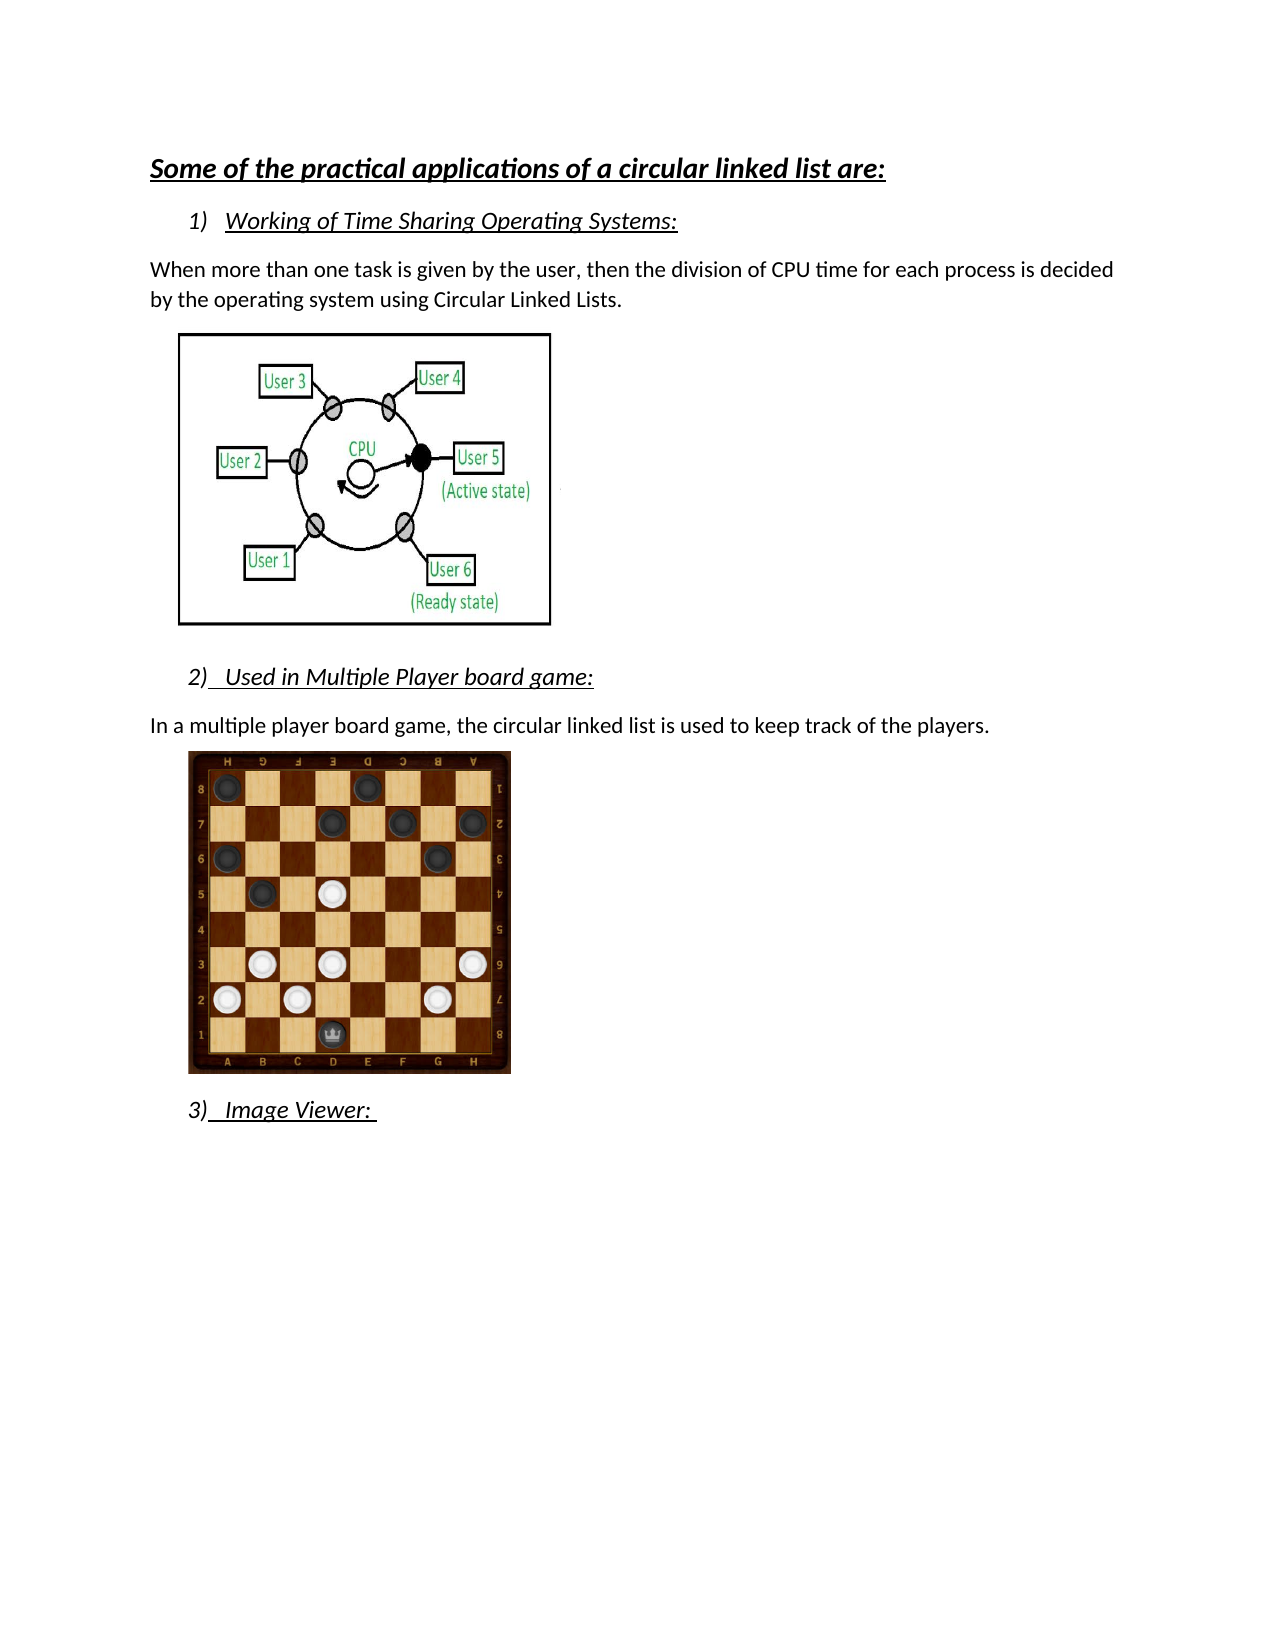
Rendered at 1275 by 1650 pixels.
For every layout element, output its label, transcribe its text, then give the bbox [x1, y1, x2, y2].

text When more than one task is given by the user, then the division of CPU time for each process is decided by the operating system using Circular Linked Lists. [150, 255, 1125, 313]
list Working of Time Sharing Operating Systems: [187, 205, 1125, 236]
picture [165, 320, 561, 641]
text Some of the practical applications of a circular linked list are: [150, 150, 1125, 186]
text In a multiple player board game, the circular linked list is used to keep track of the players. [150, 711, 1125, 739]
picture [188, 751, 511, 1074]
